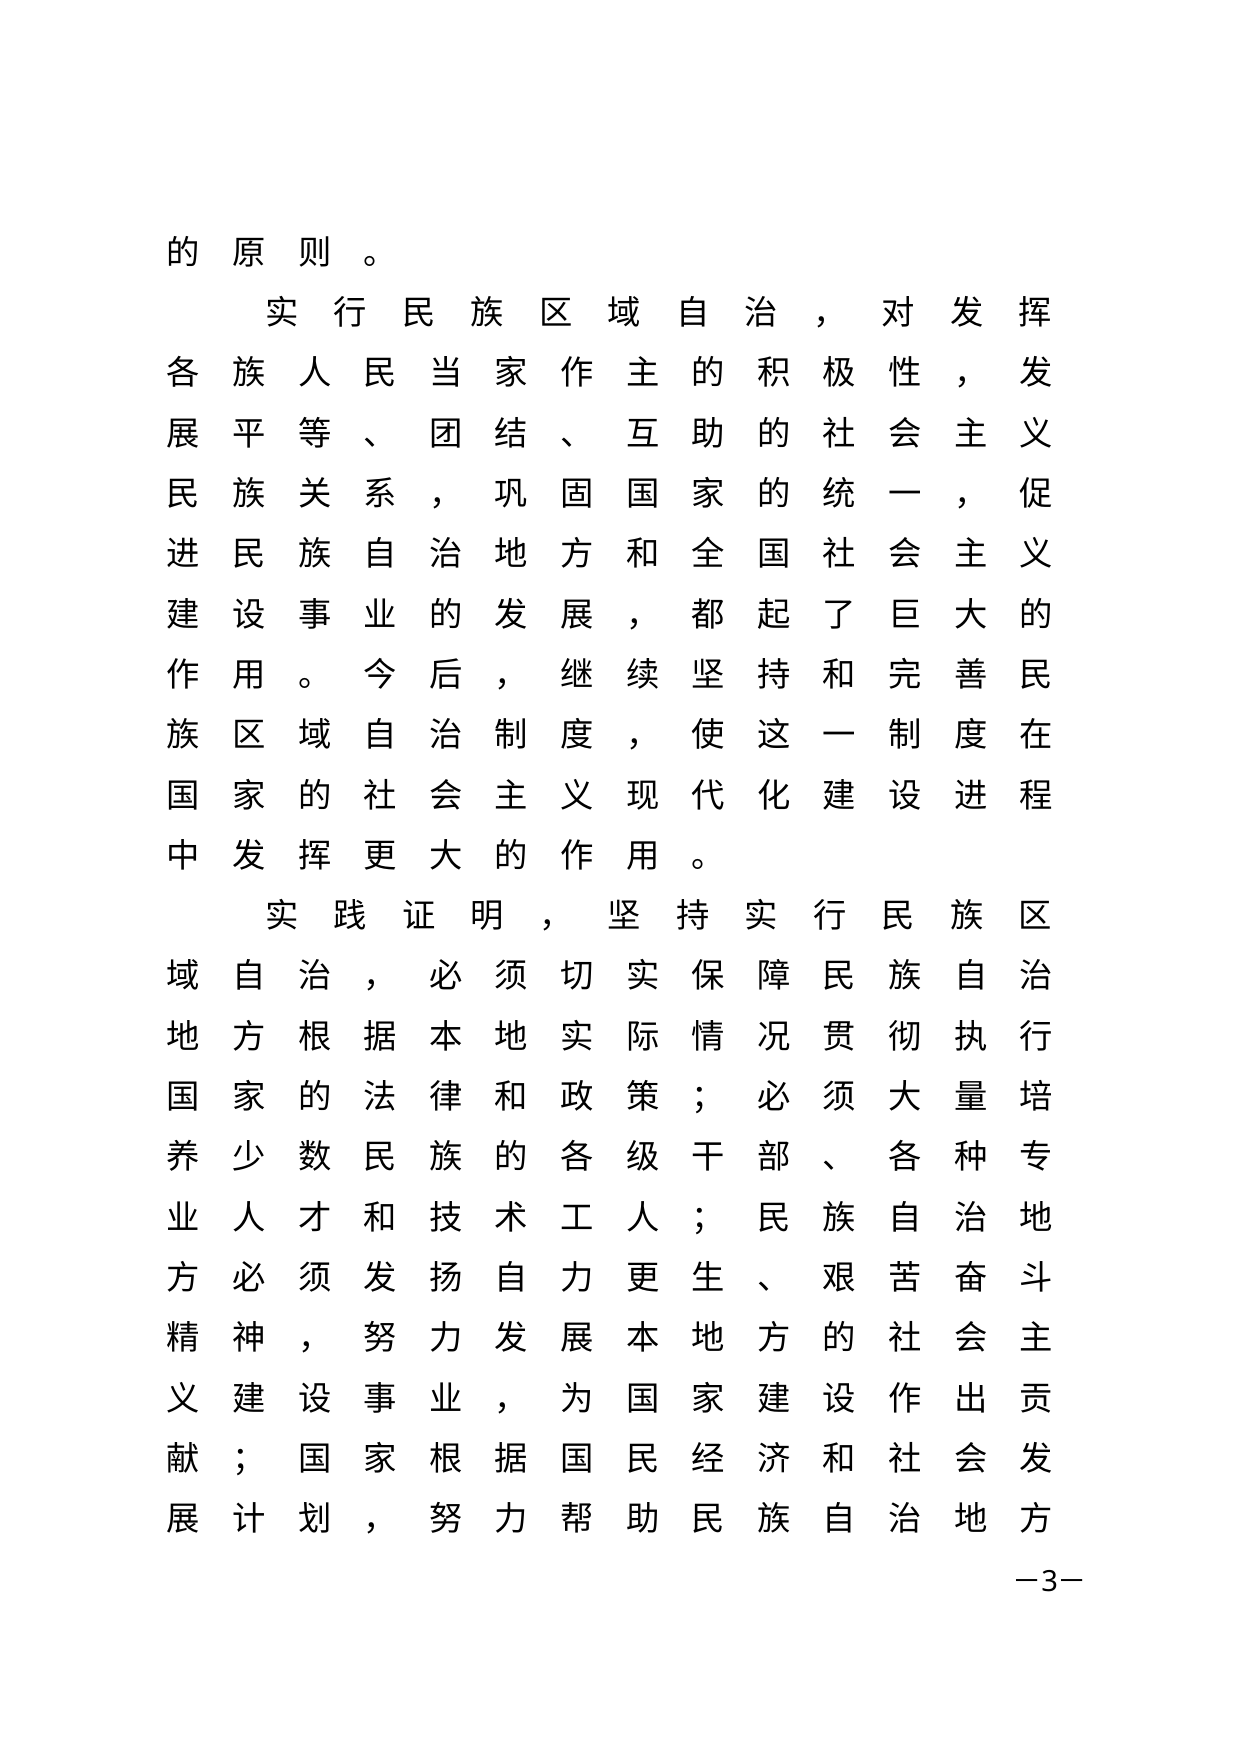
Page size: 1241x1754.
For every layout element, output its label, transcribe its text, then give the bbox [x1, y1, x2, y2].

list 民族区域自治是在国家统一领导下，各少数民族聚居的地方实行区域自治，设立自治机关，行使自治权。实行民族区域自治，体现了国家充分尊重和保障各少数民族管理本民族内部事务权利的精神，体现了国家坚持实行各民族平等、团结和共同繁荣的原则。 [167, 219, 1085, 280]
list 实行民族区域自治，对发挥各族人民当家作主的积极性，发展平等、团结、互助的社会主义民族关系，巩固国家的统一，促进民族自治地方和全国社会主义建设事业的发展，都起了巨大的作用。今后，继续坚持和完善民族区域自治制度，使这一制度在国家的社会主义现代化建设进程中发挥更大的作用。 [167, 280, 1085, 883]
